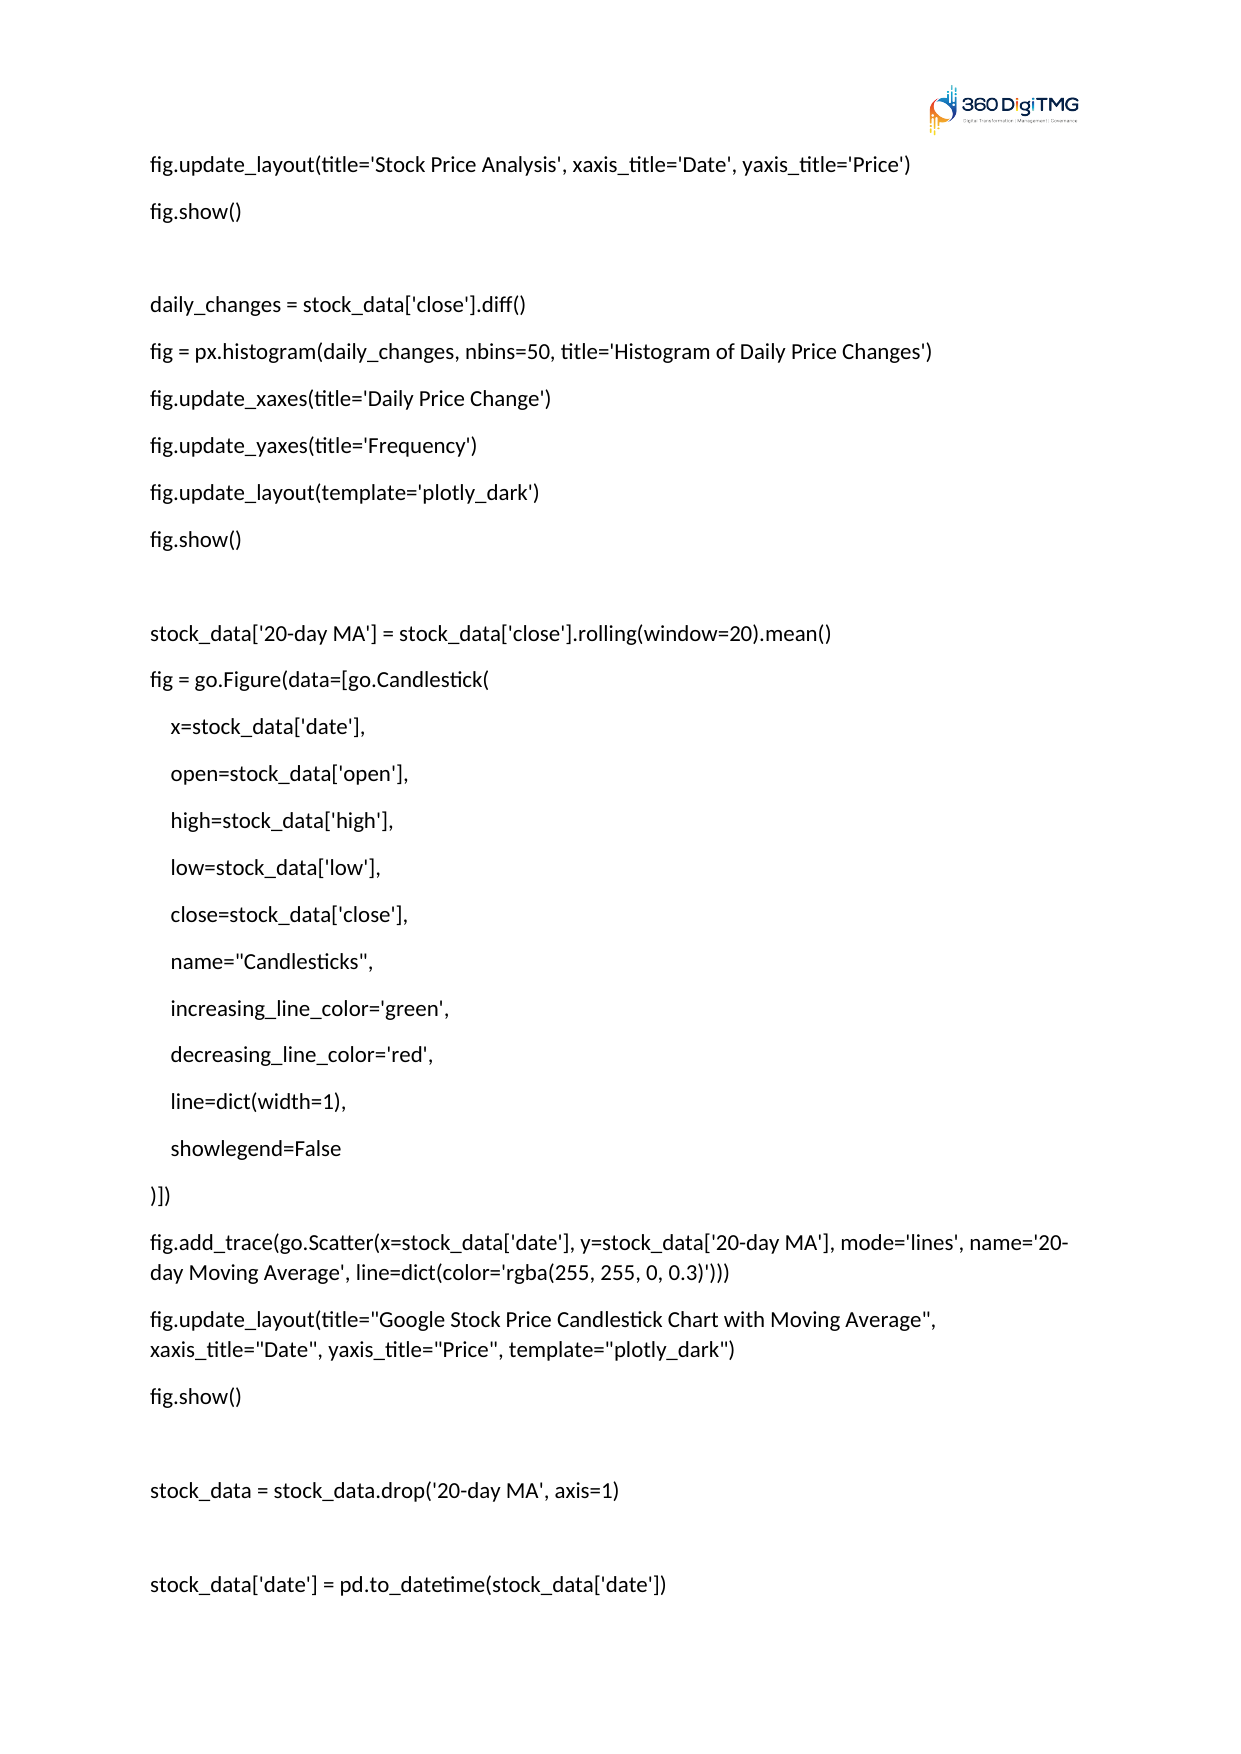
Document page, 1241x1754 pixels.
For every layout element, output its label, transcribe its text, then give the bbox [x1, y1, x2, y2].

text fig.update_xaxes(title='Daily Price Change') [150, 384, 1090, 412]
text fig = px.histogram(daily_changes, nbins=50, title='Histogram of Daily Price Changes') [150, 337, 1090, 366]
text stock_data['20-day MA'] = stock_data['close'].rolling(window=20).mean() [150, 619, 1090, 647]
text fig.show() [150, 197, 1090, 225]
text showlegend=False [150, 1134, 1090, 1162]
text stock_data = stock_data.drop('20-day MA', axis=1) [150, 1476, 1090, 1504]
text open=stock_data['open'], [150, 759, 1090, 787]
text daily_changes = stock_data['close'].diff() [150, 291, 1090, 319]
text high=stock_data['high'], [150, 806, 1090, 834]
text fig.update_layout(title='Stock Price Analysis', xaxis_title='Date', yaxis_title='Price') [150, 150, 1090, 178]
text fig = go.Figure(data=[go.Candlestick( [150, 666, 1090, 694]
text line=dict(width=1), [150, 1087, 1090, 1116]
text fig.show() [150, 1382, 1090, 1410]
text fig.add_trace(go.Scatter(x=stock_data['date'], y=stock_data['20-day MA'], mode='lines', name='20-day Moving Average', line=dict(color='rgba(255, 255, 0, 0.3)'))) [150, 1228, 1090, 1286]
text fig.show() [150, 525, 1090, 553]
text low=stock_data['low'], [150, 853, 1090, 881]
text increasing_line_color='green', [150, 994, 1090, 1022]
text fig.update_layout(title="Google Stock Price Candlestick Chart with Moving Average", xaxis_title="Date", yaxis_title="Price", template="plotly_dark") [150, 1305, 1090, 1363]
text x=stock_data['date'], [150, 712, 1090, 741]
picture [917, 73, 1091, 147]
text fig.update_yaxes(title='Frequency') [150, 431, 1090, 459]
text decreasing_line_color='red', [150, 1041, 1090, 1069]
text close=stock_data['close'], [150, 900, 1090, 928]
text stock_data['date'] = pd.to_datetime(stock_data['date']) [150, 1570, 1090, 1598]
text )]) [150, 1181, 1090, 1209]
text fig.update_layout(template='plotly_dark') [150, 478, 1090, 506]
text name="Candlesticks", [150, 947, 1090, 975]
